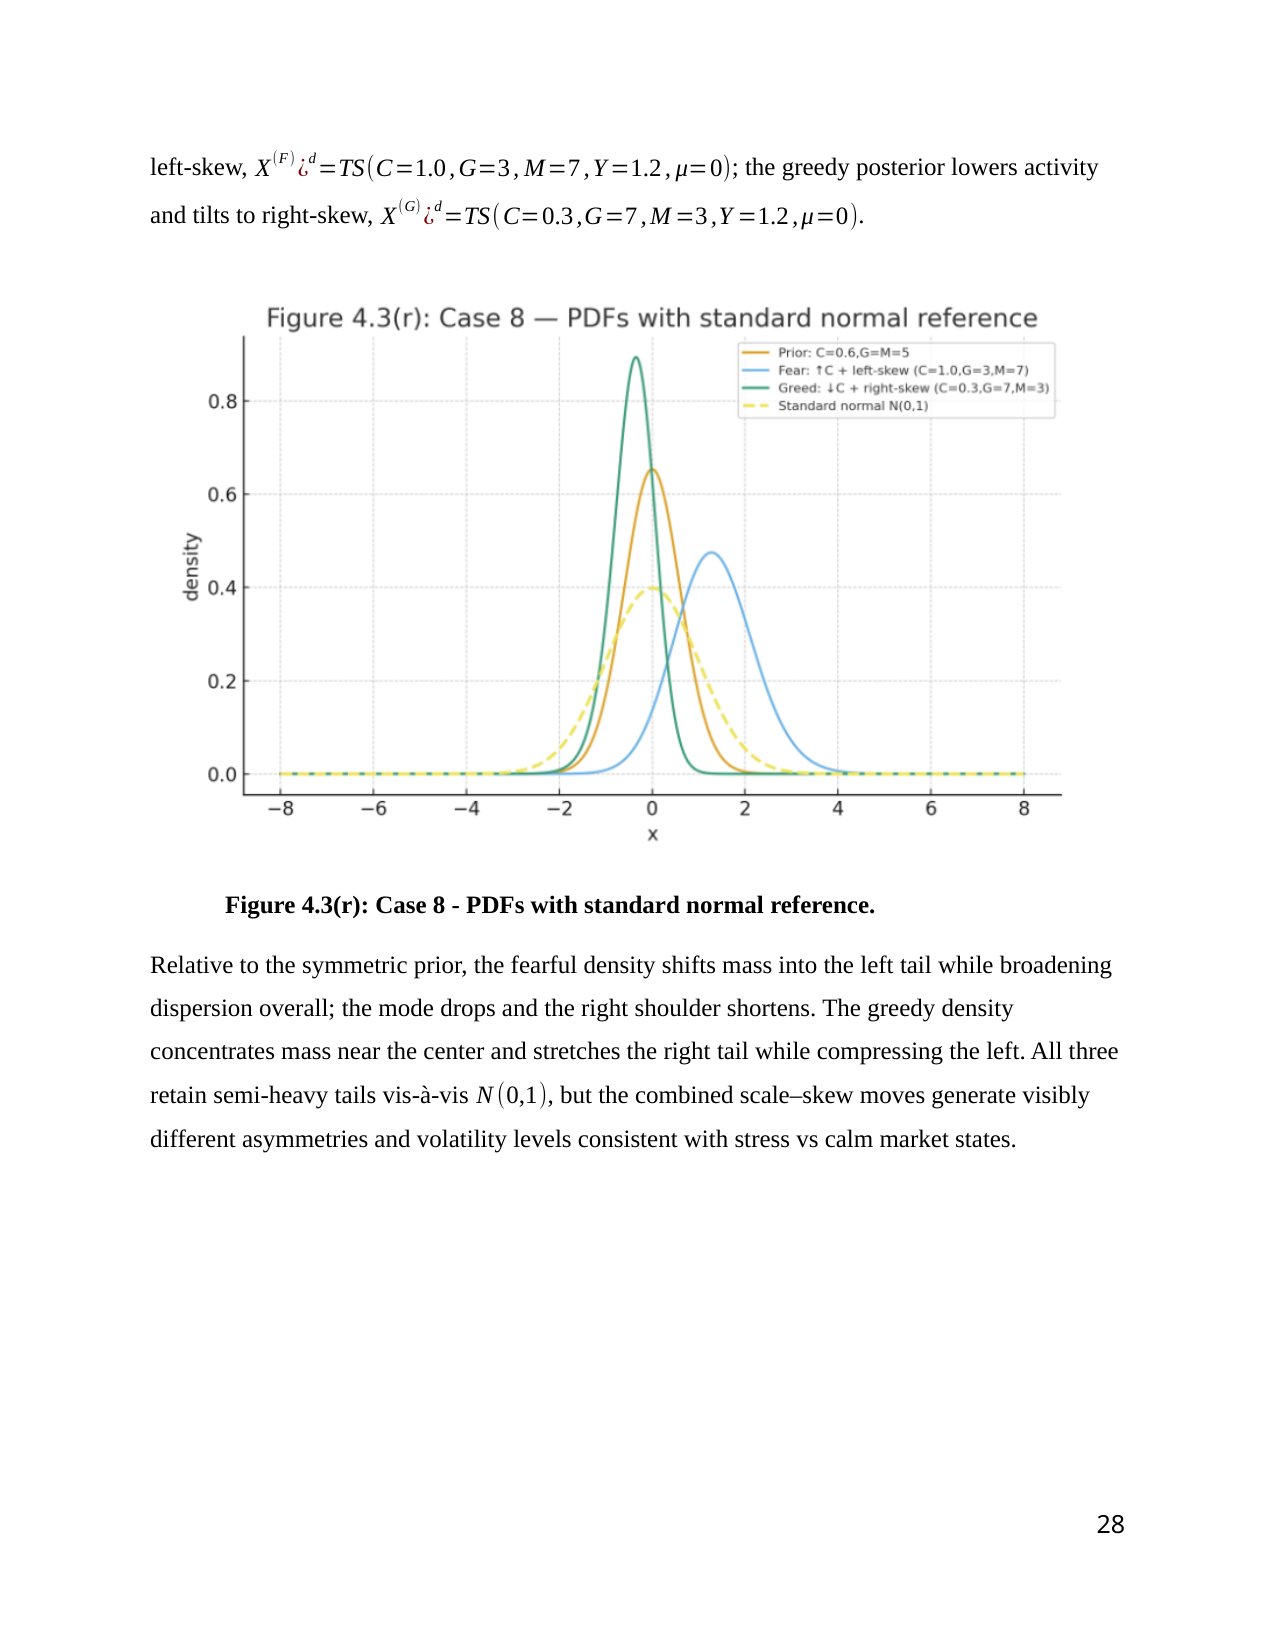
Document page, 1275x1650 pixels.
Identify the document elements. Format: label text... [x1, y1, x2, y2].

text Relative to the symmetric prior, the fearful density shifts mass into the left tail while broadening dispersion overall; the mode drops and the right shoulder shortens. The greedy density concentrates mass near the center and stretches the right tail while compressing the left. All three retain semi-heavy tails vis-à-vis , but the combined scale–skew moves generate visibly different asymmetries and volatility levels consistent with stress vs calm market states. [150, 950, 1125, 1153]
text Figure 4.3(r): Case 8 - PDFs with standard normal reference. [150, 890, 1125, 919]
picture [150, 262, 1125, 857]
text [150, 150, 1125, 231]
